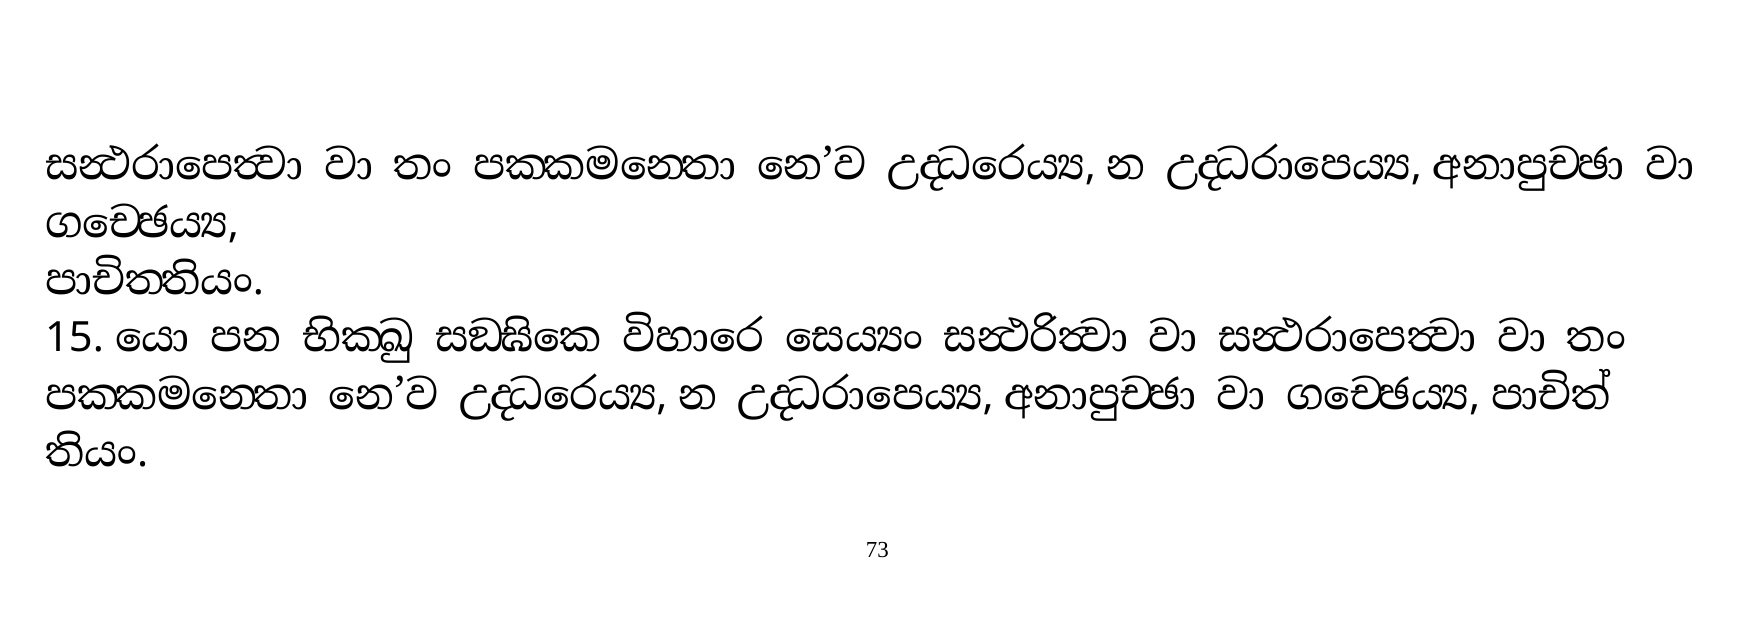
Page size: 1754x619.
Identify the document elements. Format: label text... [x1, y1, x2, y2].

text පාචිත‍්තියං. [45, 250, 1709, 307]
text සන්‍ථරාපෙත්‍වා වා තං පක‍්කමන‍්තො නෙ’ව උද‍්ධරෙය්‍ය, න උද‍්ධරාපෙය්‍ය, අනාපුච‍්ඡා වා ගච‍්ඡෙය්‍ය, [45, 135, 1709, 250]
text 15. යො පන භික‍්ඛු සඞ‍්ඝිකෙ විහාරෙ සෙය්‍යං සන්‍ථරිත්‍වා වා සන්‍ථරාපෙත්‍වා වා තං පක‍්කමන‍්තො නෙ’ව උද‍්ධරෙය්‍ය, න උද‍්ධරාපෙය්‍ය, අනාපුච‍්ඡා වා ගච‍්ඡෙය්‍ය, පාචිත‍්තියං. [45, 307, 1709, 479]
